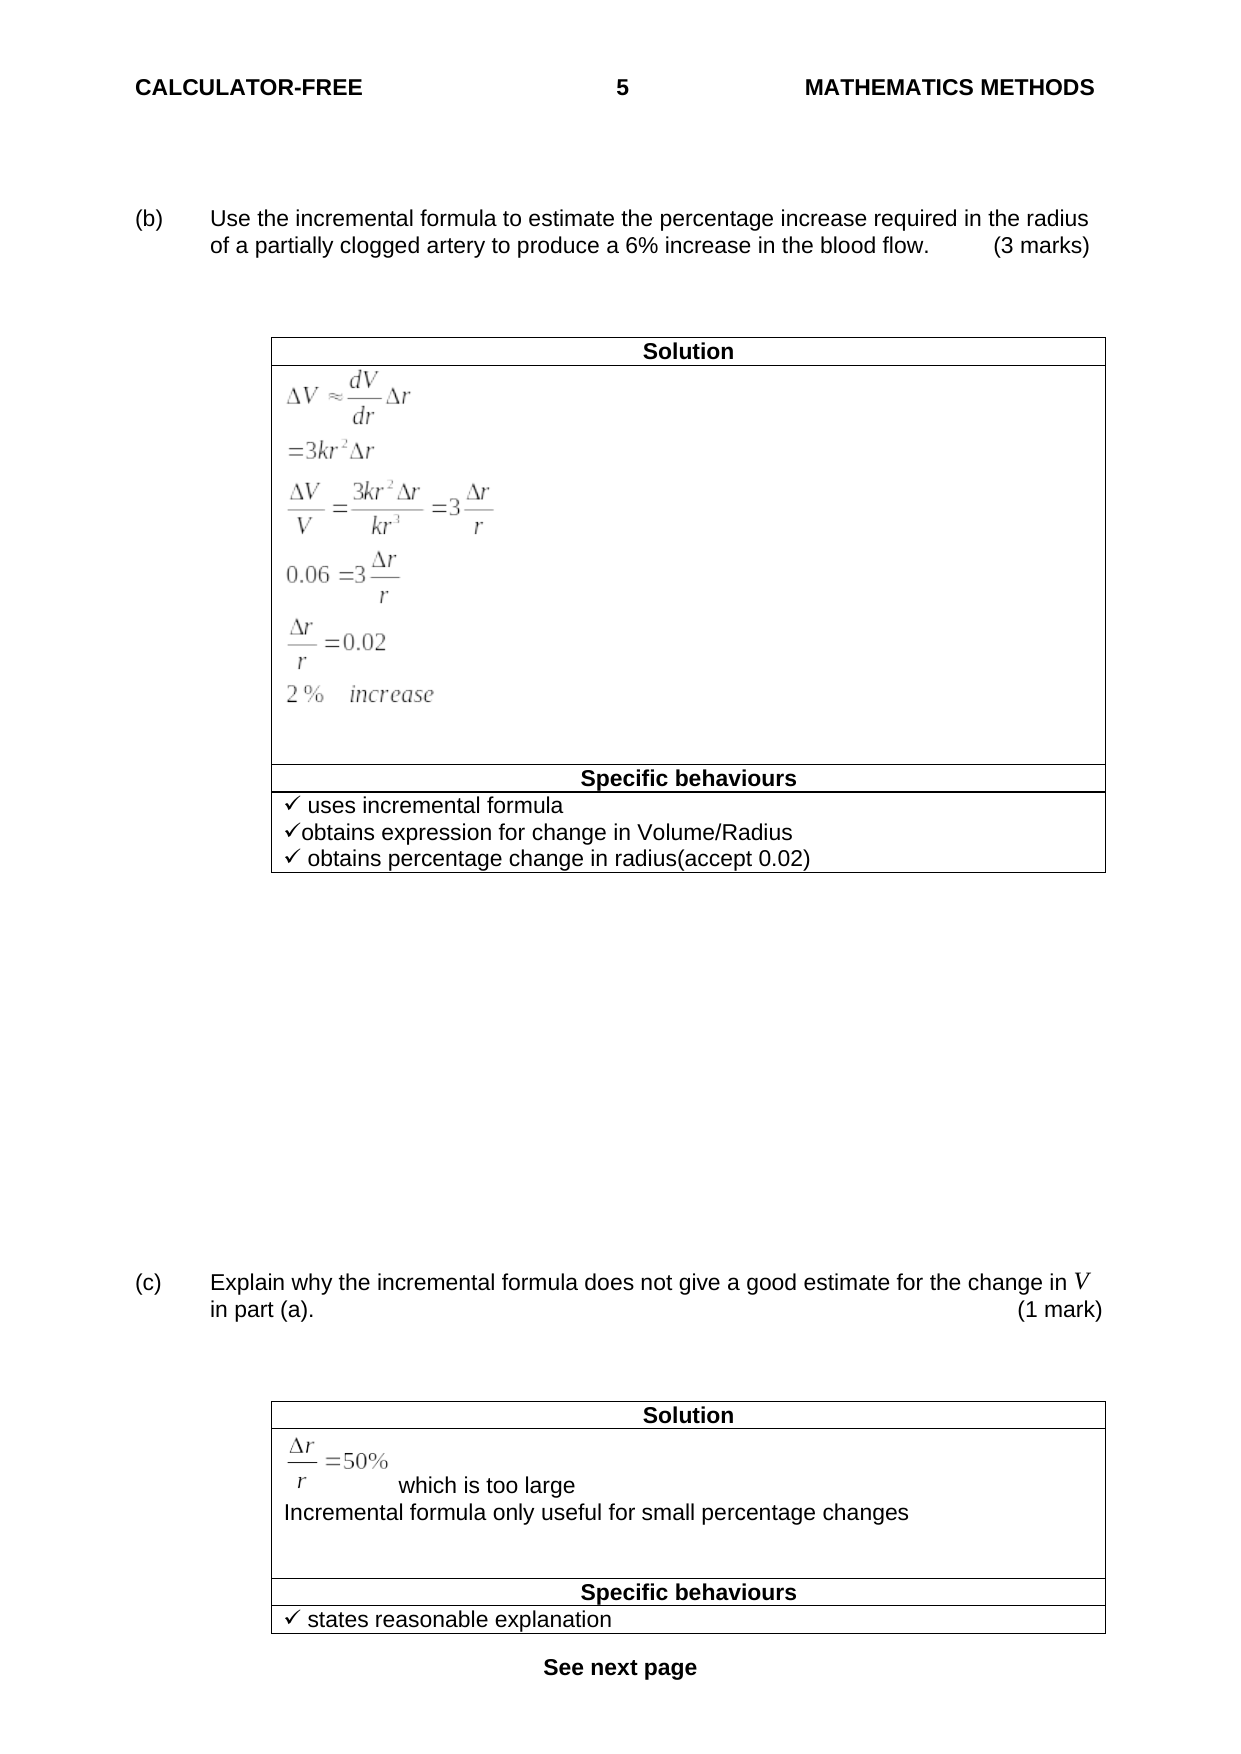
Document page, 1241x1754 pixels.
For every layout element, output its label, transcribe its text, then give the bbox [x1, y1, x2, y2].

table_cell Specific behaviours [272, 1579, 1105, 1605]
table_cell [272, 1606, 1105, 1633]
list Explain why the incremental formula does not give a good estimate for the change in in part (a). (1 mark) [135, 1268, 1105, 1322]
table_cell uses incremental formula obtains expression for change in Volume/Radius obtains percentage change in radius(accept 0.02) [272, 793, 1105, 872]
table_header Solution [272, 1402, 1105, 1428]
table_cell [272, 366, 1105, 764]
table_header Solution [272, 338, 1105, 364]
list Use the incremental formula to estimate the percentage increase required in the radius of a partially clogged artery to produce a 6% increase in the blood flow. (3 marks) [135, 205, 1105, 258]
table_cell Specific behaviours [272, 765, 1105, 791]
table_cell which is too large Incremental formula only useful for small percentage changes [272, 1429, 1105, 1578]
